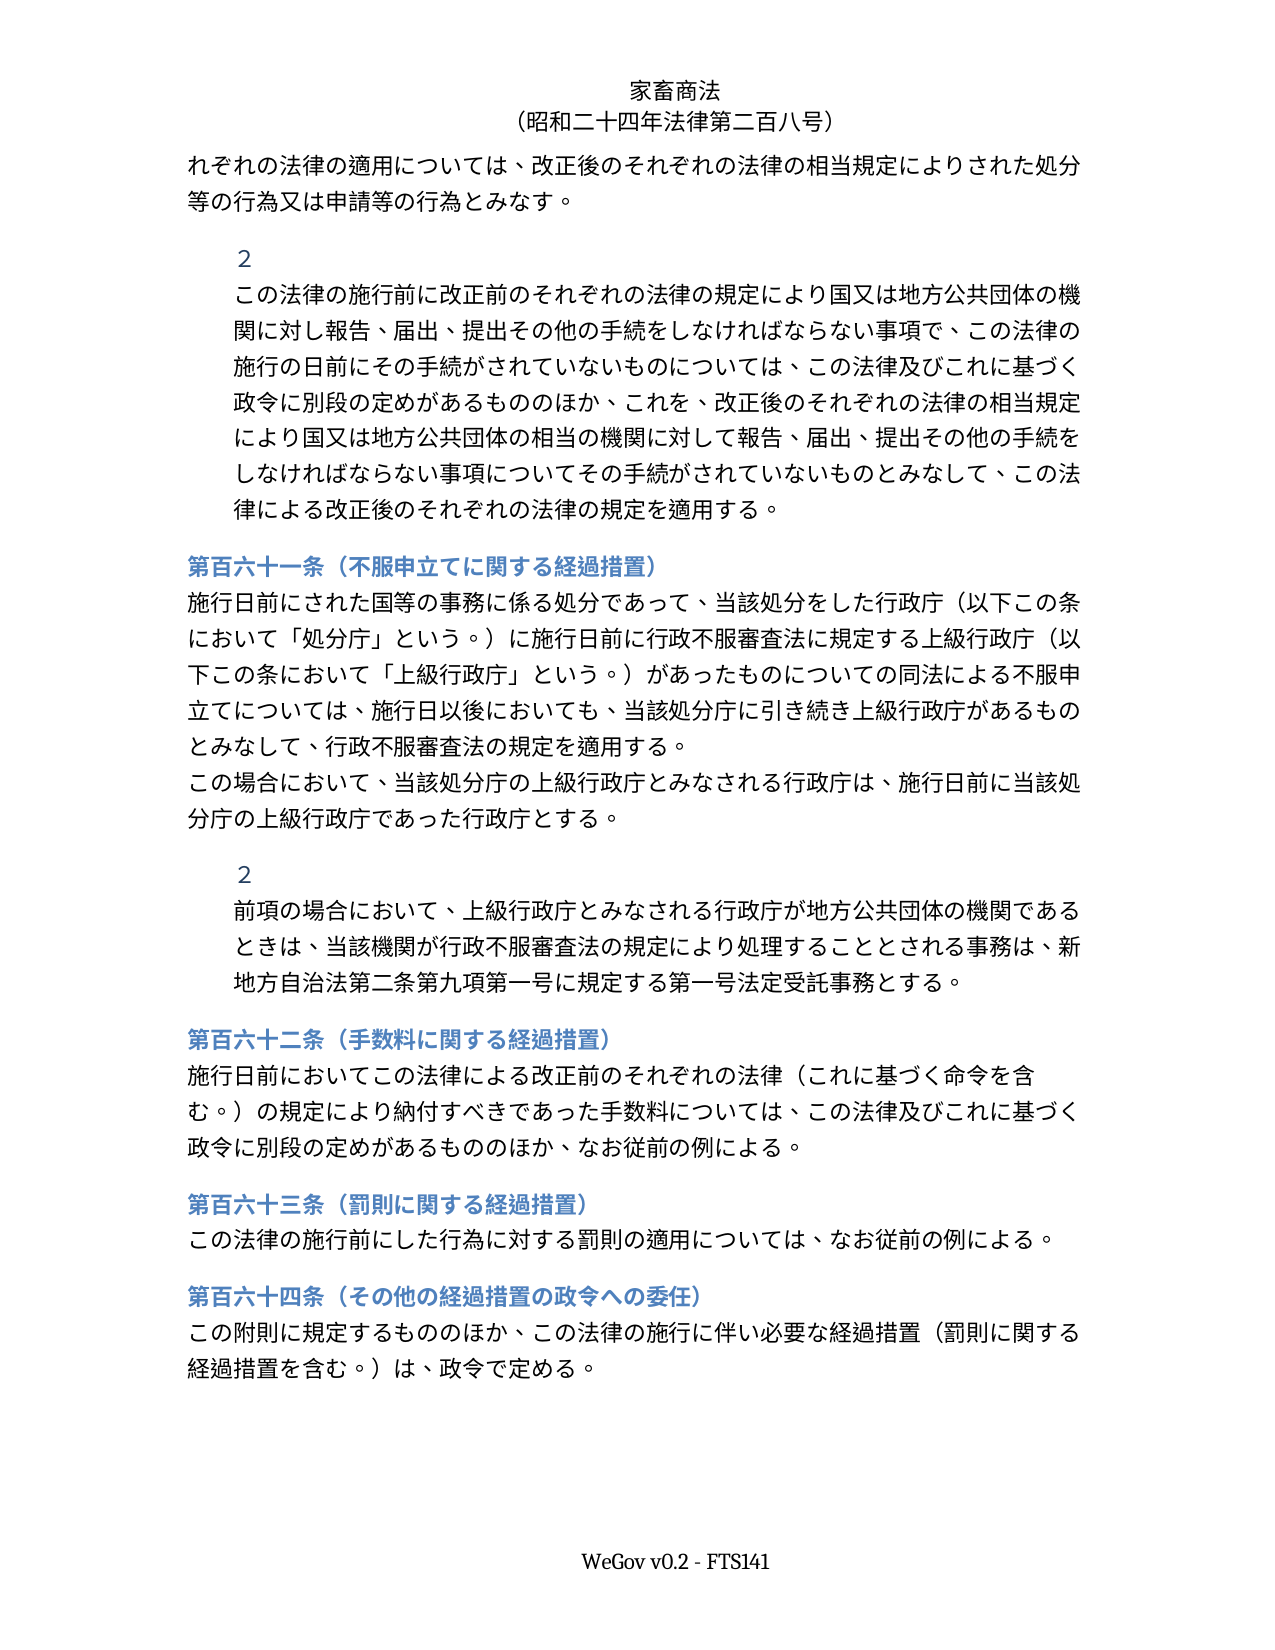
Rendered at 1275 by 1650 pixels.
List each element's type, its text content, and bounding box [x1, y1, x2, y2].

text この法律の施行前にした行為に対する罰則の適用については、なお従前の例による。 [187, 1224, 1087, 1256]
subtitle ２ [233, 243, 1087, 274]
subtitle ２ [233, 859, 1087, 891]
subtitle 第百六十一条（不服申立てに関する経過措置） [187, 551, 1087, 582]
text この法律の施行前に改正前のそれぞれの法律の規定により国又は地方公共団体の機関に対し報告、届出、提出その他の手続をしなければならない事項で、この法律の施行の日前にその手続がされていないものについては、この法律及びこれに基づく政令に別段の定めがあるもののほか、これを、改正後のそれぞれの法律の相当規定により国又は地方公共団体の相当の機関に対して報告、届出、提出その他の手続をしなければならない事項についてその手続がされていないものとみなして、この法律による改正後のそれぞれの法律の規定を適用する。 [233, 279, 1087, 526]
subtitle 第百六十三条（罰則に関する経過措置） [187, 1188, 1087, 1220]
text 施行日前にされた国等の事務に係る処分であって、当該処分をした行政庁（以下この条において「処分庁」という。）に施行日前に行政不服審査法に規定する上級行政庁（以下この条において「上級行政庁」という。）があったものについての同法による不服申立てについては、施行日以後においても、当該処分庁に引き続き上級行政庁があるものとみなして、行政不服審査法の規定を適用する。 この場合において、当該処分庁の上級行政庁とみなされる行政庁は、施行日前に当該処分庁の上級行政庁であった行政庁とする。 [187, 587, 1087, 834]
text 前項の場合において、上級行政庁とみなされる行政庁が地方公共団体の機関であるときは、当該機関が行政不服審査法の規定により処理することとされる事務は、新地方自治法第二条第九項第一号に規定する第一号法定受託事務とする。 [233, 895, 1087, 998]
text 施行日前においてこの法律による改正前のそれぞれの法律（これに基づく命令を含む。）の規定により納付すべきであった手数料については、この法律及びこれに基づく政令に別段の定めがあるもののほか、なお従前の例による。 [187, 1060, 1087, 1163]
text この附則に規定するもののほか、この法律の施行に伴い必要な経過措置（罰則に関する経過措置を含む。）は、政令で定める。 [187, 1317, 1087, 1384]
subtitle 第百六十二条（手数料に関する経過措置） [187, 1024, 1087, 1055]
subtitle 第百六十四条（その他の経過措置の政令への委任） [187, 1281, 1087, 1312]
